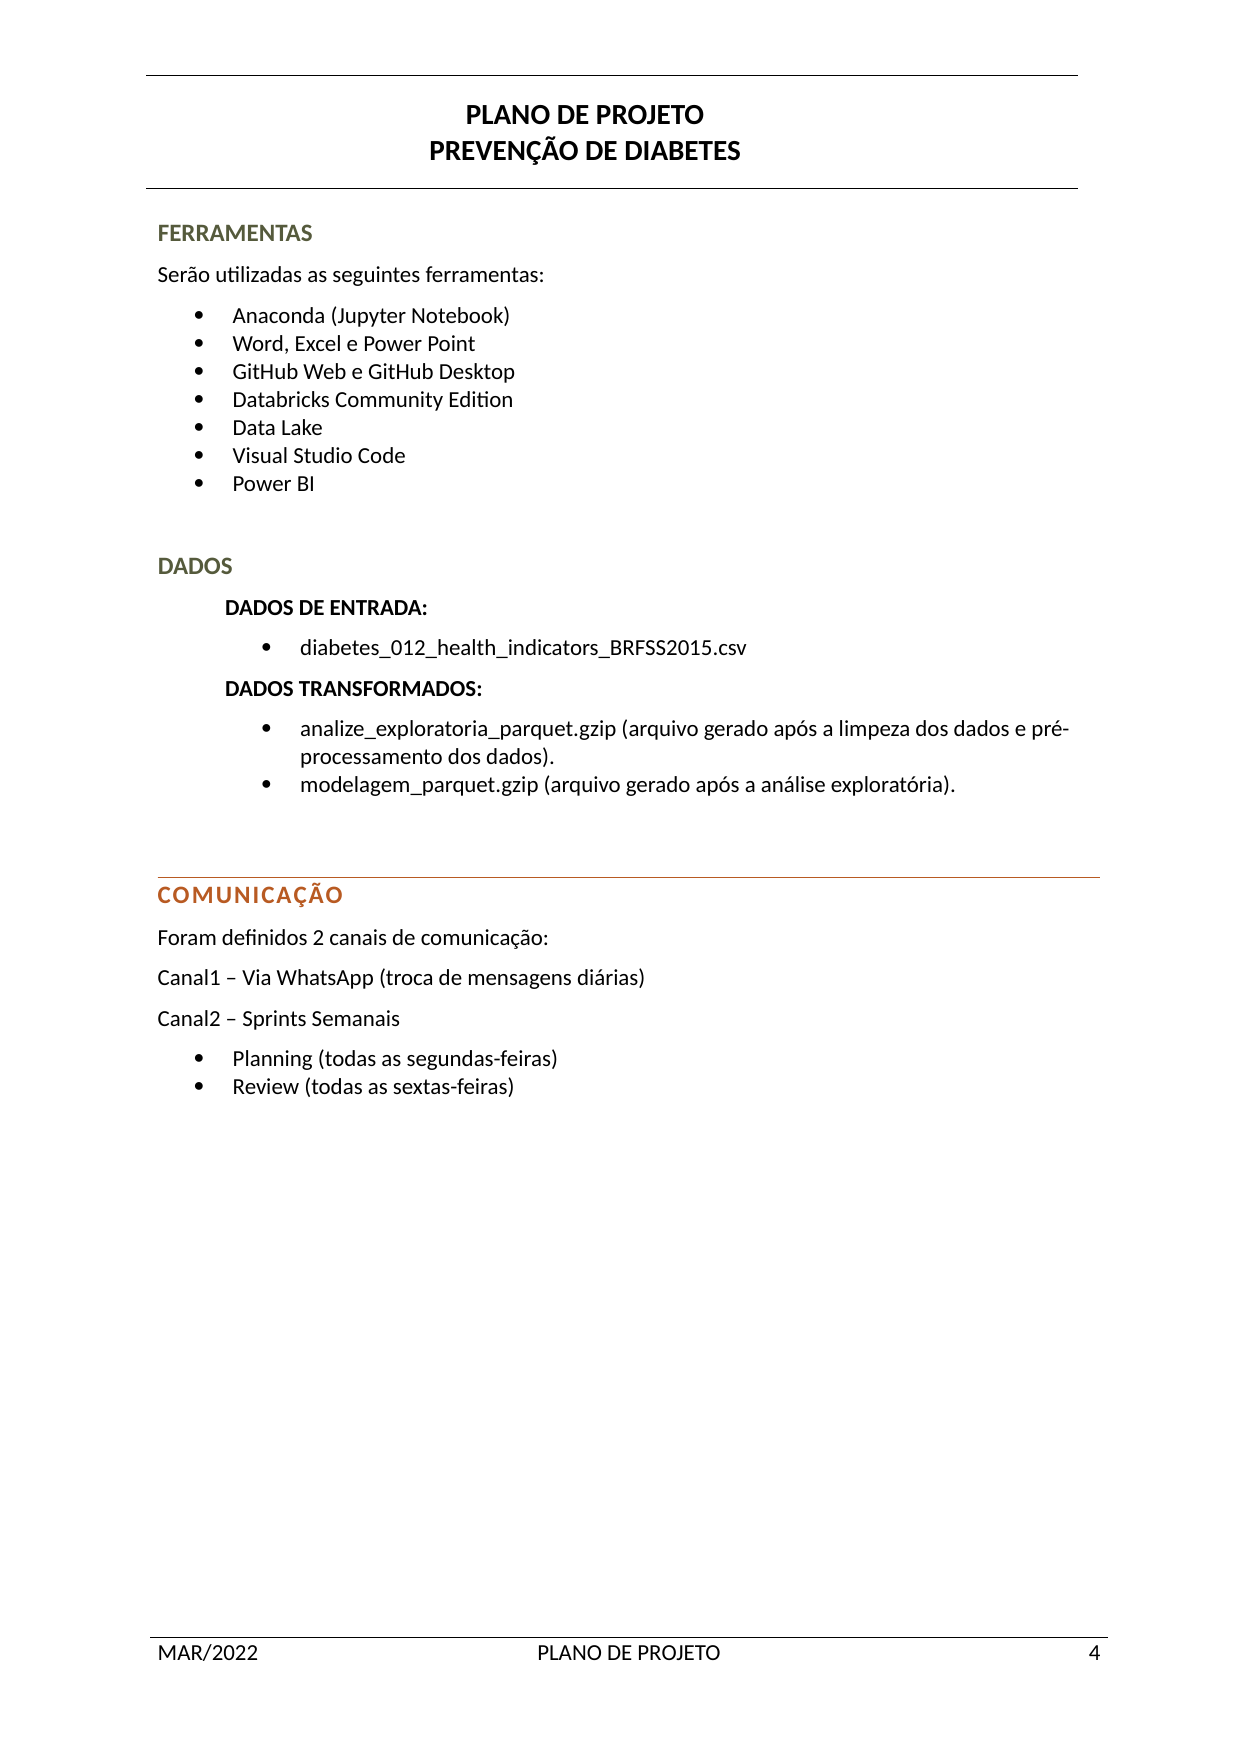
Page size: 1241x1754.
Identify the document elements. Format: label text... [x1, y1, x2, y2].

subtitle FERRAMENTAS [158, 217, 1100, 248]
list diabetes_012_health_indicators_BRFSS2015.csv [262, 633, 1100, 661]
list Power BI [195, 469, 1100, 497]
list Databricks Community Edition [195, 385, 1100, 413]
text Canal2 – Sprints Semanais [157, 1004, 1100, 1032]
list modelagem_parquet.gzip (arquivo gerado após a análise exploratória). [262, 771, 1100, 798]
list Planning (todas as segundas-feiras) [195, 1044, 1100, 1072]
text DADOS DE ENTRADA: [225, 593, 1100, 621]
text Canal1 – Via WhatsApp (troca de mensagens diárias) [157, 963, 1100, 991]
list Review (todas as sextas-feiras) [195, 1072, 1100, 1100]
list Visual Studio Code [195, 441, 1100, 469]
text DADOS TRANSFORMADOS: [225, 674, 1100, 702]
subtitle COMUNICAÇÃO [157, 878, 1100, 910]
list Data Lake [195, 413, 1100, 441]
list analize_exploratoria_parquet.gzip (arquivo gerado após a limpeza dos dados e pré-processamento dos dados). [262, 714, 1100, 771]
list Word, Excel e Power Point [195, 329, 1100, 357]
list Anaconda (Jupyter Notebook) [195, 301, 1100, 329]
text Serão utilizadas as seguintes ferramentas: [157, 260, 1100, 288]
list GitHub Web e GitHub Desktop [195, 357, 1100, 385]
subtitle DADOS [158, 550, 1100, 580]
text Foram definidos 2 canais de comunicação: [157, 923, 1100, 951]
